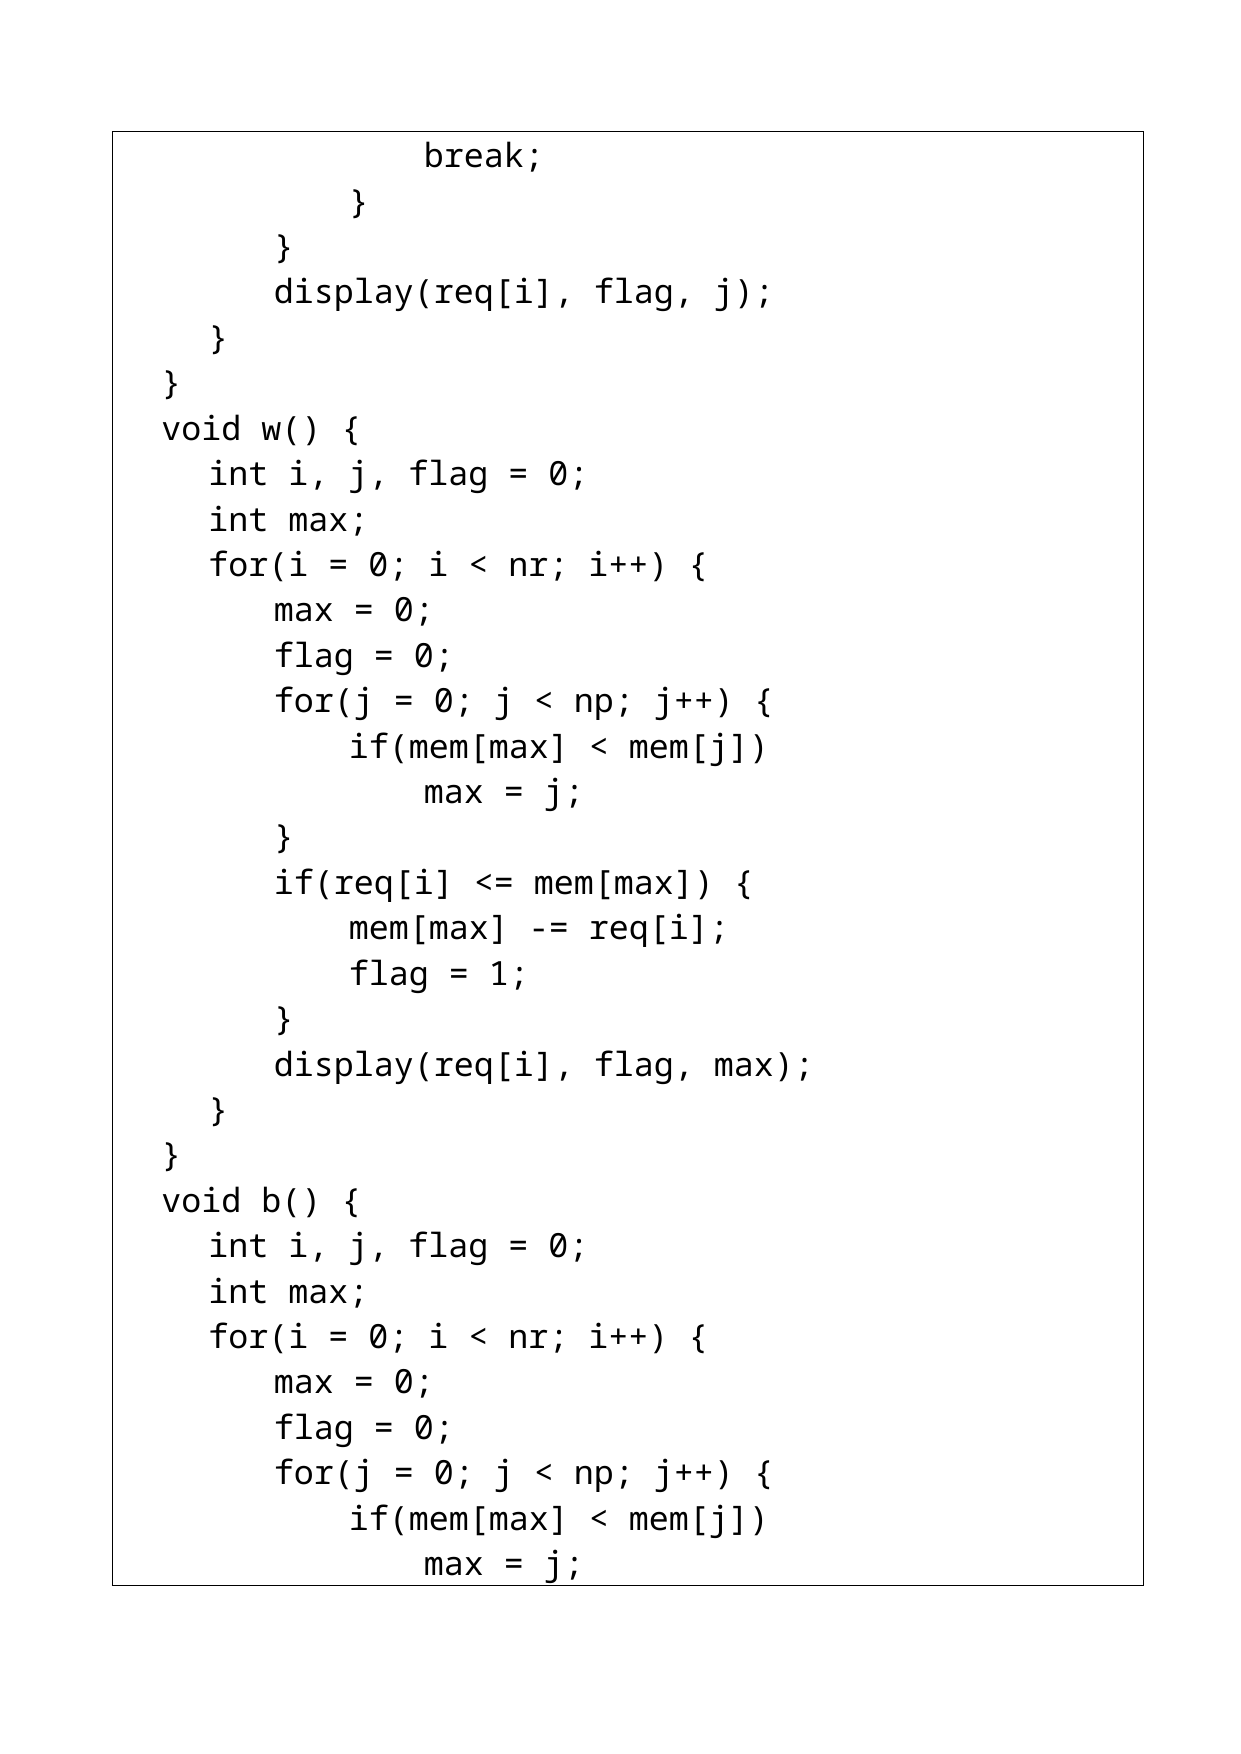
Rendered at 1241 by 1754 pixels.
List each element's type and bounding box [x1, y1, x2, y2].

table_header [113, 132, 1143, 1585]
